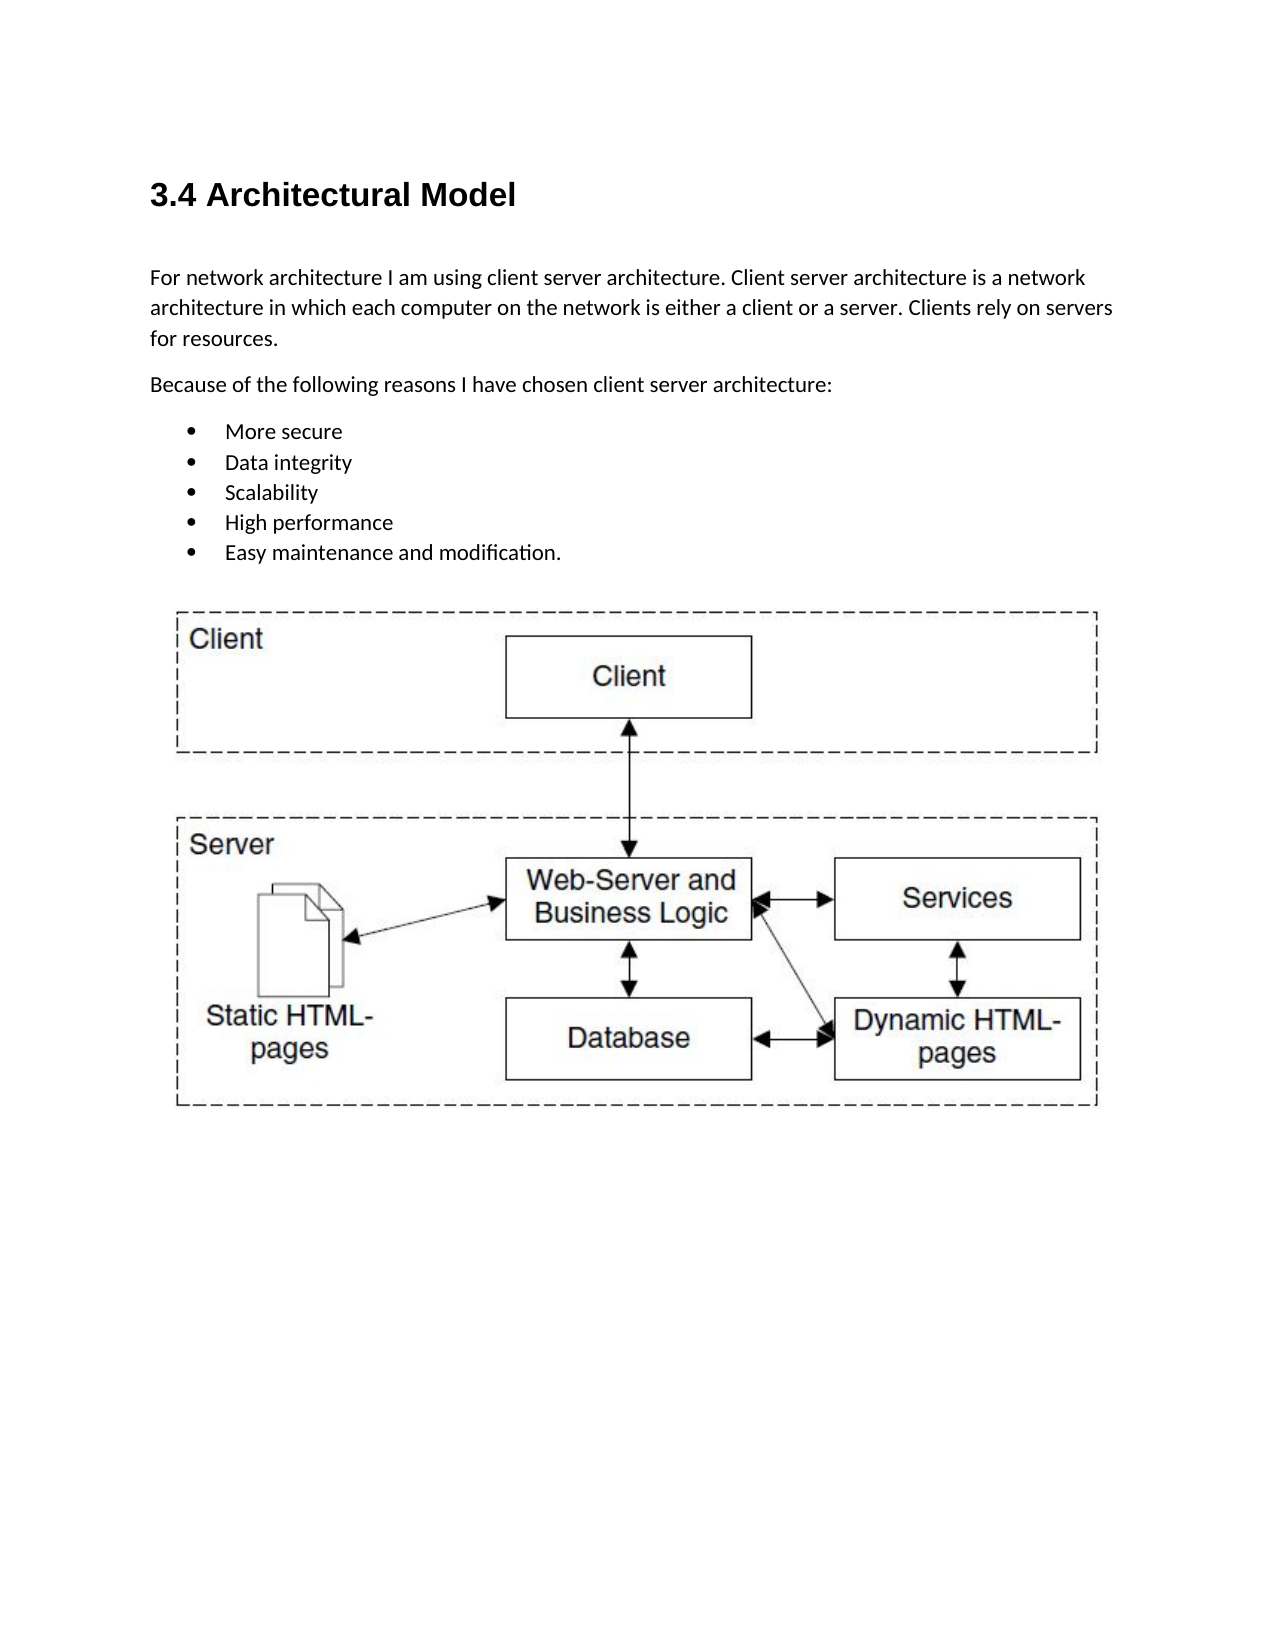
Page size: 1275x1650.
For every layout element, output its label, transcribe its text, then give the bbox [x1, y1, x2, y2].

list Easy maintenance and modification. [187, 538, 1125, 566]
text Because of the following reasons I have chosen client server architecture: [150, 371, 1125, 399]
picture [150, 585, 1125, 1118]
list Data integrity [187, 448, 1125, 476]
list High performance [187, 508, 1125, 536]
list Scalability [187, 478, 1125, 506]
text For network architecture I am using client server architecture. Client server architecture is a network architecture in which each computer on the network is either a client or a server. Clients rely on servers for resources. [150, 263, 1125, 352]
subtitle 3.4 Architectural Model [150, 175, 1125, 213]
list More secure [187, 417, 1125, 446]
